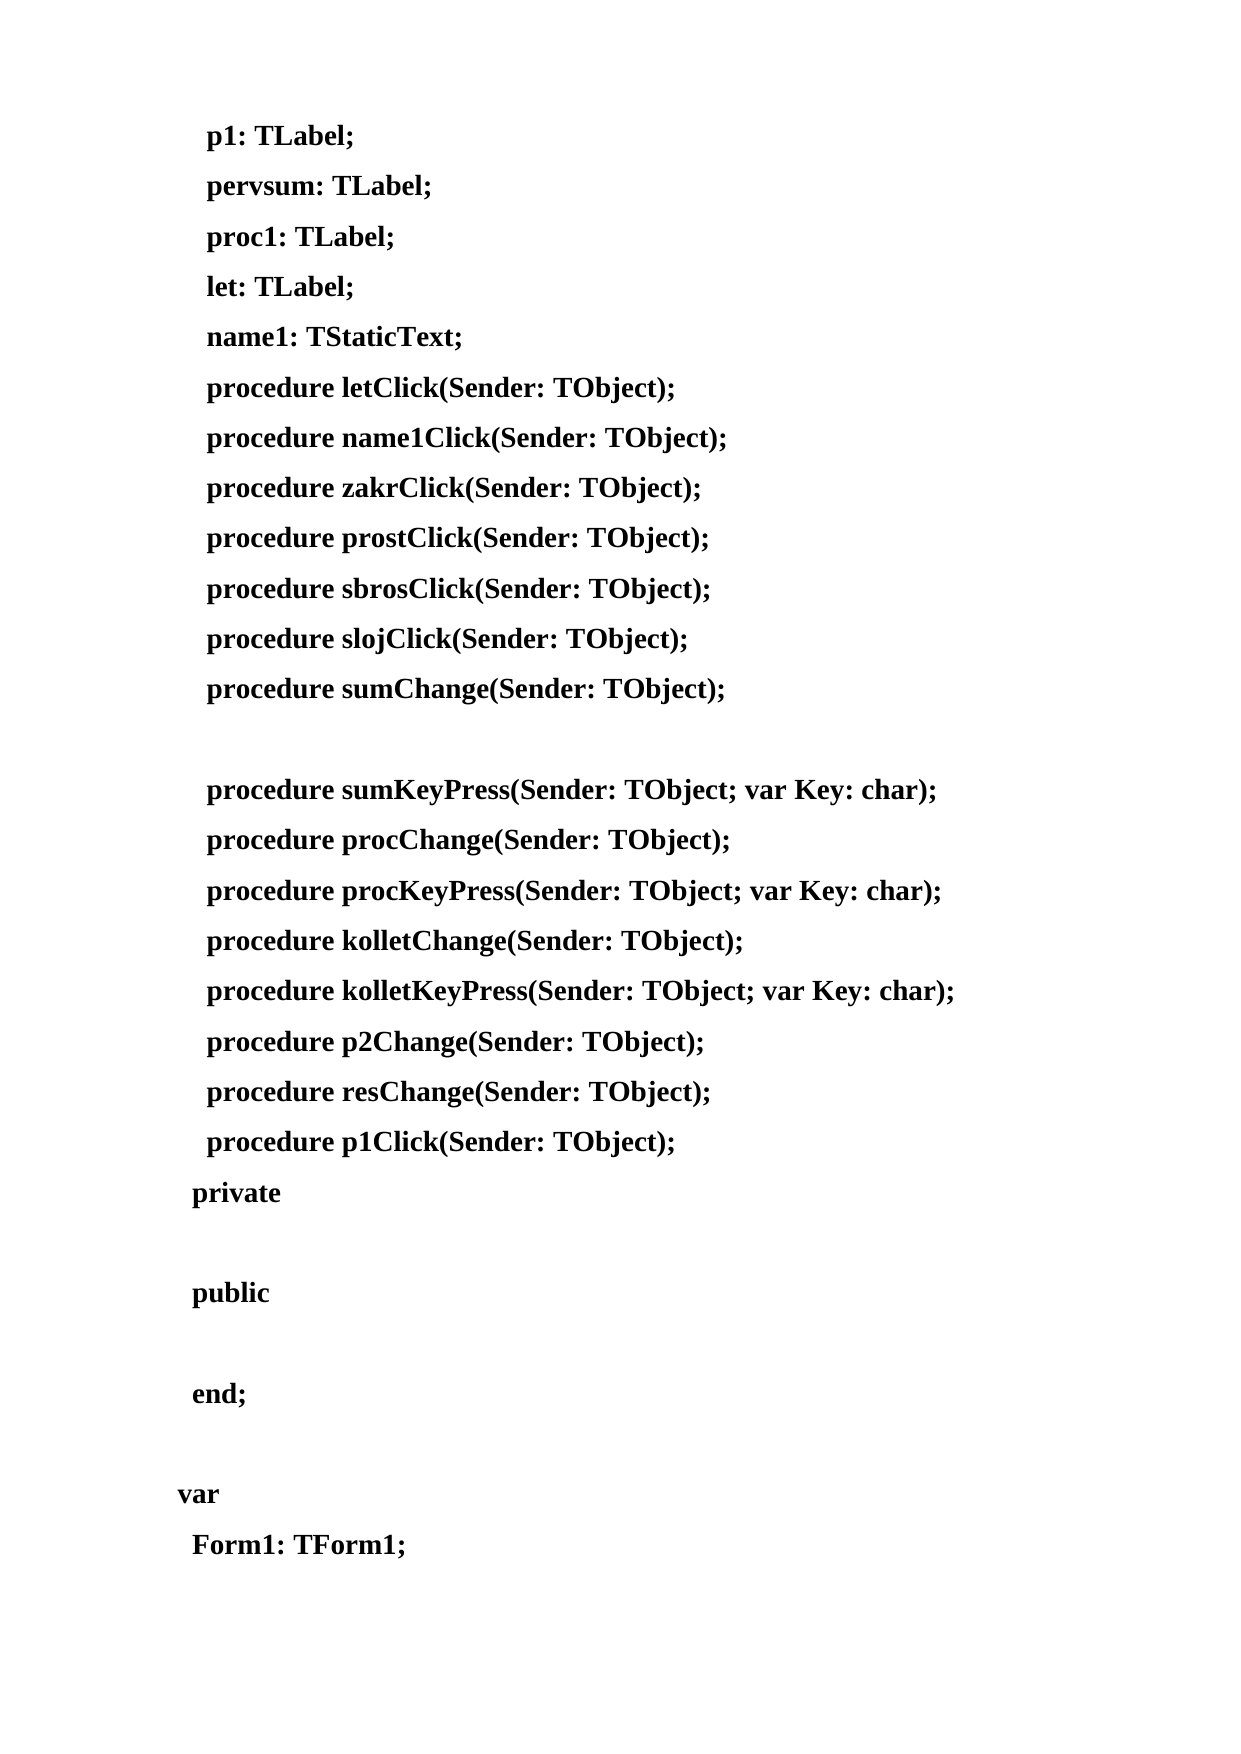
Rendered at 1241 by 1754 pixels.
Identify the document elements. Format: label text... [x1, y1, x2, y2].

text let: TLabel; [177, 269, 1152, 303]
text procedure p1Click(Sender: TObject); [177, 1124, 1152, 1158]
text procedure sumKeyPress(Sender: TObject; var Key: char); [177, 772, 1152, 806]
text procedure zakrClick(Sender: TObject); [177, 470, 1152, 504]
text public [177, 1275, 1152, 1309]
text procedure sumChange(Sender: TObject); [177, 672, 1152, 705]
text procedure letClick(Sender: TObject); [177, 370, 1152, 403]
text pervsum: TLabel; [177, 168, 1152, 202]
text procedure kolletKeyPress(Sender: TObject; var Key: char); [177, 973, 1152, 1007]
text procedure resChange(Sender: TObject); [177, 1074, 1152, 1108]
text procedure procKeyPress(Sender: TObject; var Key: char); [177, 873, 1152, 906]
text procedure p2Change(Sender: TObject); [177, 1024, 1152, 1057]
text p1: TLabel; [177, 118, 1152, 152]
text proc1: TLabel; [177, 219, 1152, 252]
text procedure prostClick(Sender: TObject); [177, 521, 1152, 554]
text procedure kolletChange(Sender: TObject); [177, 923, 1152, 957]
text private [177, 1175, 1152, 1208]
text procedure slojClick(Sender: TObject); [177, 621, 1152, 655]
text name1: TStaticText; [177, 319, 1152, 353]
text procedure sbrosClick(Sender: TObject); [177, 571, 1152, 604]
text end; [177, 1376, 1152, 1409]
text procedure name1Click(Sender: TObject); [177, 420, 1152, 453]
text Form1: TForm1; [177, 1527, 1152, 1560]
text var [177, 1477, 1152, 1510]
text procedure procChange(Sender: TObject); [177, 822, 1152, 856]
